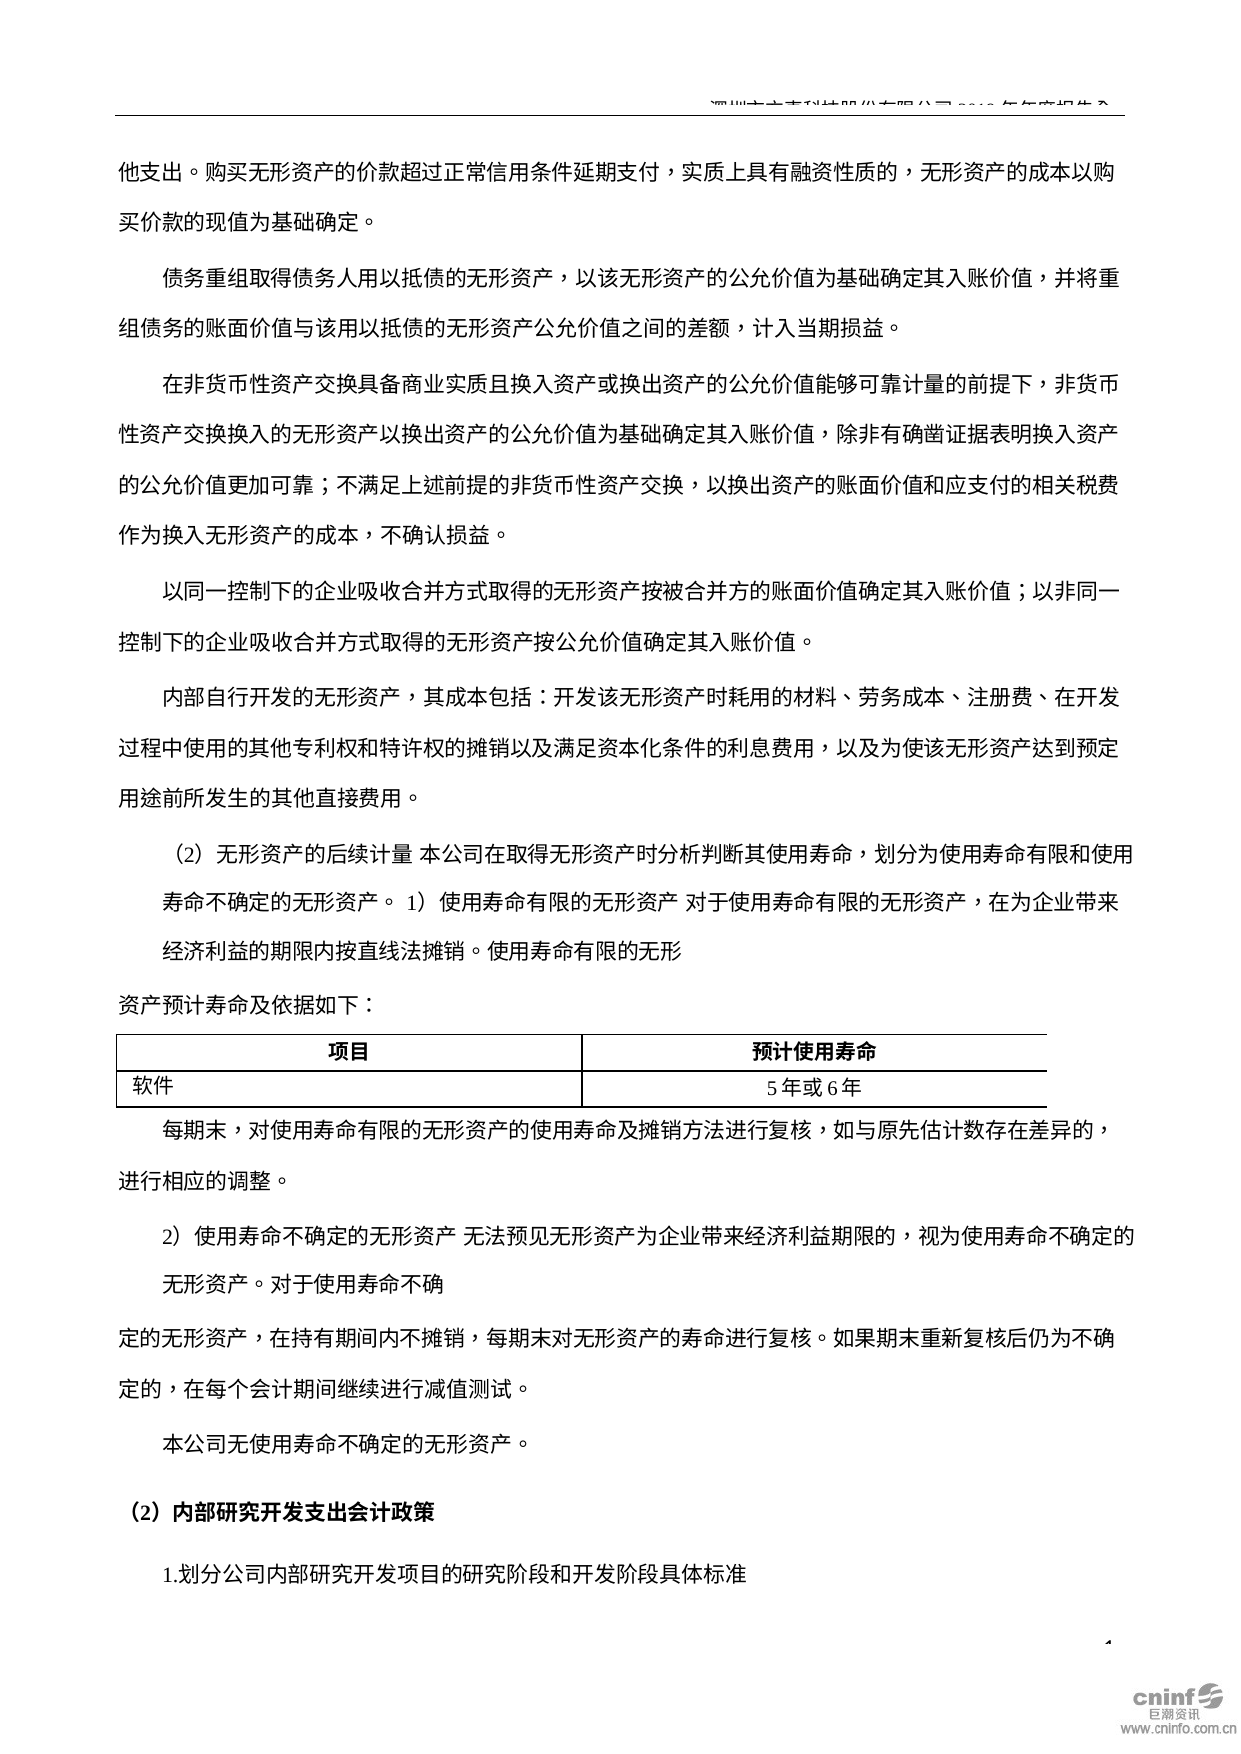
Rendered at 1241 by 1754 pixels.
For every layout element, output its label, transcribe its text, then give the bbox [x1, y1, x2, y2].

text 本公司无使用寿命不确定的无形资产。 [162, 1429, 1137, 1459]
text 他支出。购买无形资产的价款超过正常信用条件延期支付，实质上具有融资性质的，无形资产的成本以购 买价款的现值为基础确定。 [118, 156, 1137, 237]
picture [1115, 1680, 1240, 1737]
text 内部自行开发的无形资产，其成本包括：开发该无形资产时耗用的材料、劳务成本、注册费、在开发 过程中使用的其他专利权和特许权的摊销以及满足资本化条件的利息费用，以及为使该无形资产达到预定 用途前所发生的其他直接费用。 [118, 682, 1123, 813]
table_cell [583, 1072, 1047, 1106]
text 2）使用寿命不确定的无形资产 无法预见无形资产为企业带来经济利益期限的，视为使用寿命不确定的无形资产。对于使用寿命不确 [162, 1221, 1137, 1299]
text （2）无形资产的后续计量 本公司在取得无形资产时分析判断其使用寿命，划分为使用寿命有限和使用寿命不确定的无形资产。 1）使用寿命有限的无形资产 对于使用寿命有限的无形资产，在为企业带来经济利益的期限内按直线法摊销。使用寿命有限的无形 [162, 838, 1137, 965]
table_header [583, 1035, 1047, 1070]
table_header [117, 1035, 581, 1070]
text 定的无形资产，在持有期间内不摊销，每期末对无形资产的寿命进行复核。如果期末重新复核后仍为不确 定的，在每个会计期间继续进行减值测试。 [118, 1323, 1137, 1404]
text 每期末，对使用寿命有限的无形资产的使用寿命及摊销方法进行复核，如与原先估计数存在差异的， 进行相应的调整。 [118, 1115, 1137, 1196]
text 资产预计寿命及依据如下： [118, 990, 1137, 1020]
text 债务重组取得债务人用以抵债的无形资产，以该无形资产的公允价值为基础确定其入账价值，并将重 组债务的账面价值与该用以抵债的无形资产公允价值之间的差额，计入当期损益。 [118, 262, 1123, 343]
subtitle （2）内部研究开发支出会计政策 [118, 1497, 1137, 1527]
text 1.划分公司内部研究开发项目的研究阶段和开发阶段具体标准 [162, 1559, 1137, 1589]
text 以同一控制下的企业吸收合并方式取得的无形资产按被合并方的账面价值确定其入账价值；以非同一 控制下的企业吸收合并方式取得的无形资产按公允价值确定其入账价值。 [118, 576, 1123, 656]
text 在非货币性资产交换具备商业实质且换入资产或换出资产的公允价值能够可靠计量的前提下，非货币 性资产交换换入的无形资产以换出资产的公允价值为基础确定其入账价值，除非有确凿证据表明换入资产 的公允价值更加可靠；不满足上述前提的非货币性资产交换，以换出资产的账面价值和应支付的相关税费 作为换入无形资产的成本，不确认损益。 [118, 368, 1123, 550]
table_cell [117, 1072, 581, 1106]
